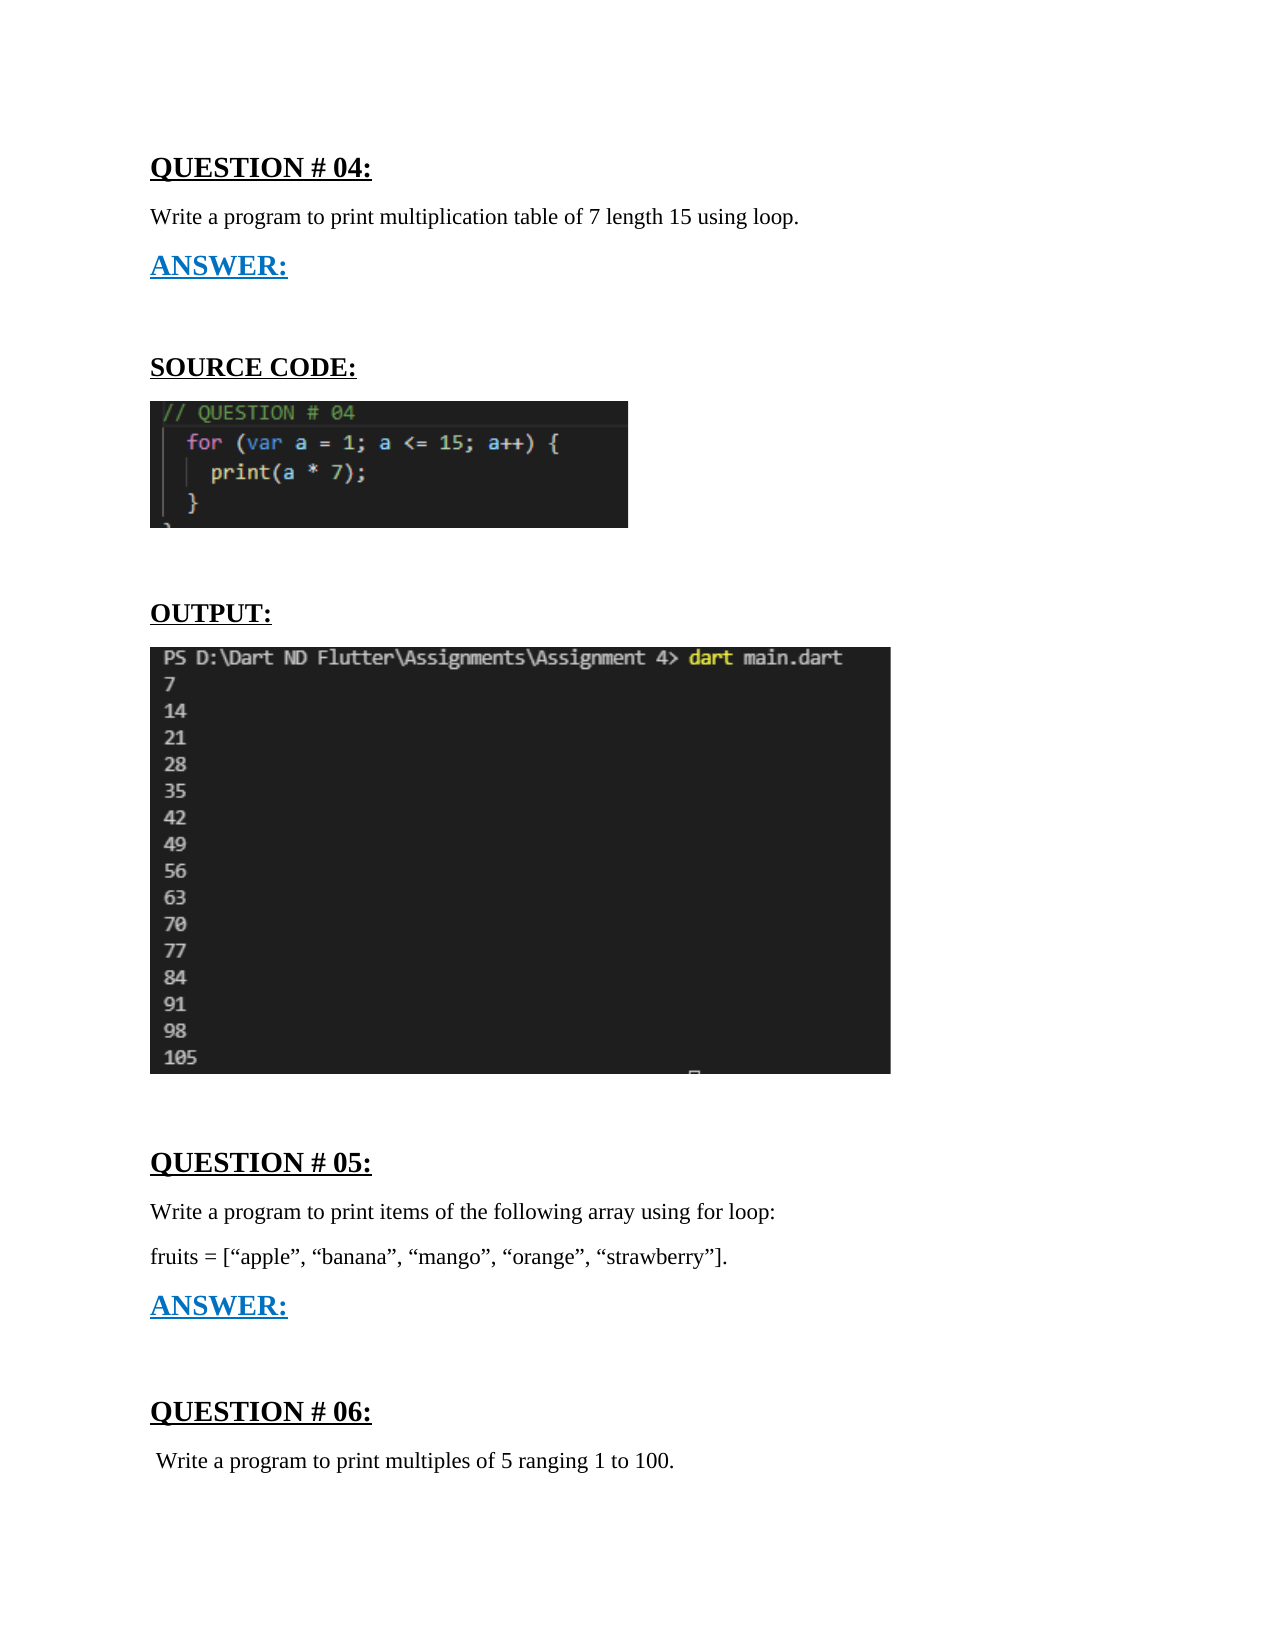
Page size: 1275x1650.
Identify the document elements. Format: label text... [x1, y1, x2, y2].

text Write a program to print items of the following array using for loop: [150, 1198, 1125, 1224]
picture [150, 647, 891, 1074]
text Write a program to print multiplication table of 7 length 15 using loop. [150, 203, 1125, 229]
text ANSWER: [150, 248, 1125, 281]
text SOURCE CODE: [150, 351, 1125, 382]
picture [150, 401, 629, 528]
text OUTPUT: [150, 597, 1125, 628]
text fruits = [“apple”, “banana”, “mango”, “orange”, “strawberry”]. [150, 1243, 1125, 1269]
text QUESTION # 05: [150, 1145, 1125, 1179]
text QUESTION # 04: [150, 150, 1125, 183]
text Write a program to print multiples of 5 ranging 1 to 100. [150, 1447, 1125, 1473]
text QUESTION # 06: [150, 1394, 1125, 1427]
text ANSWER: [150, 1288, 1125, 1322]
